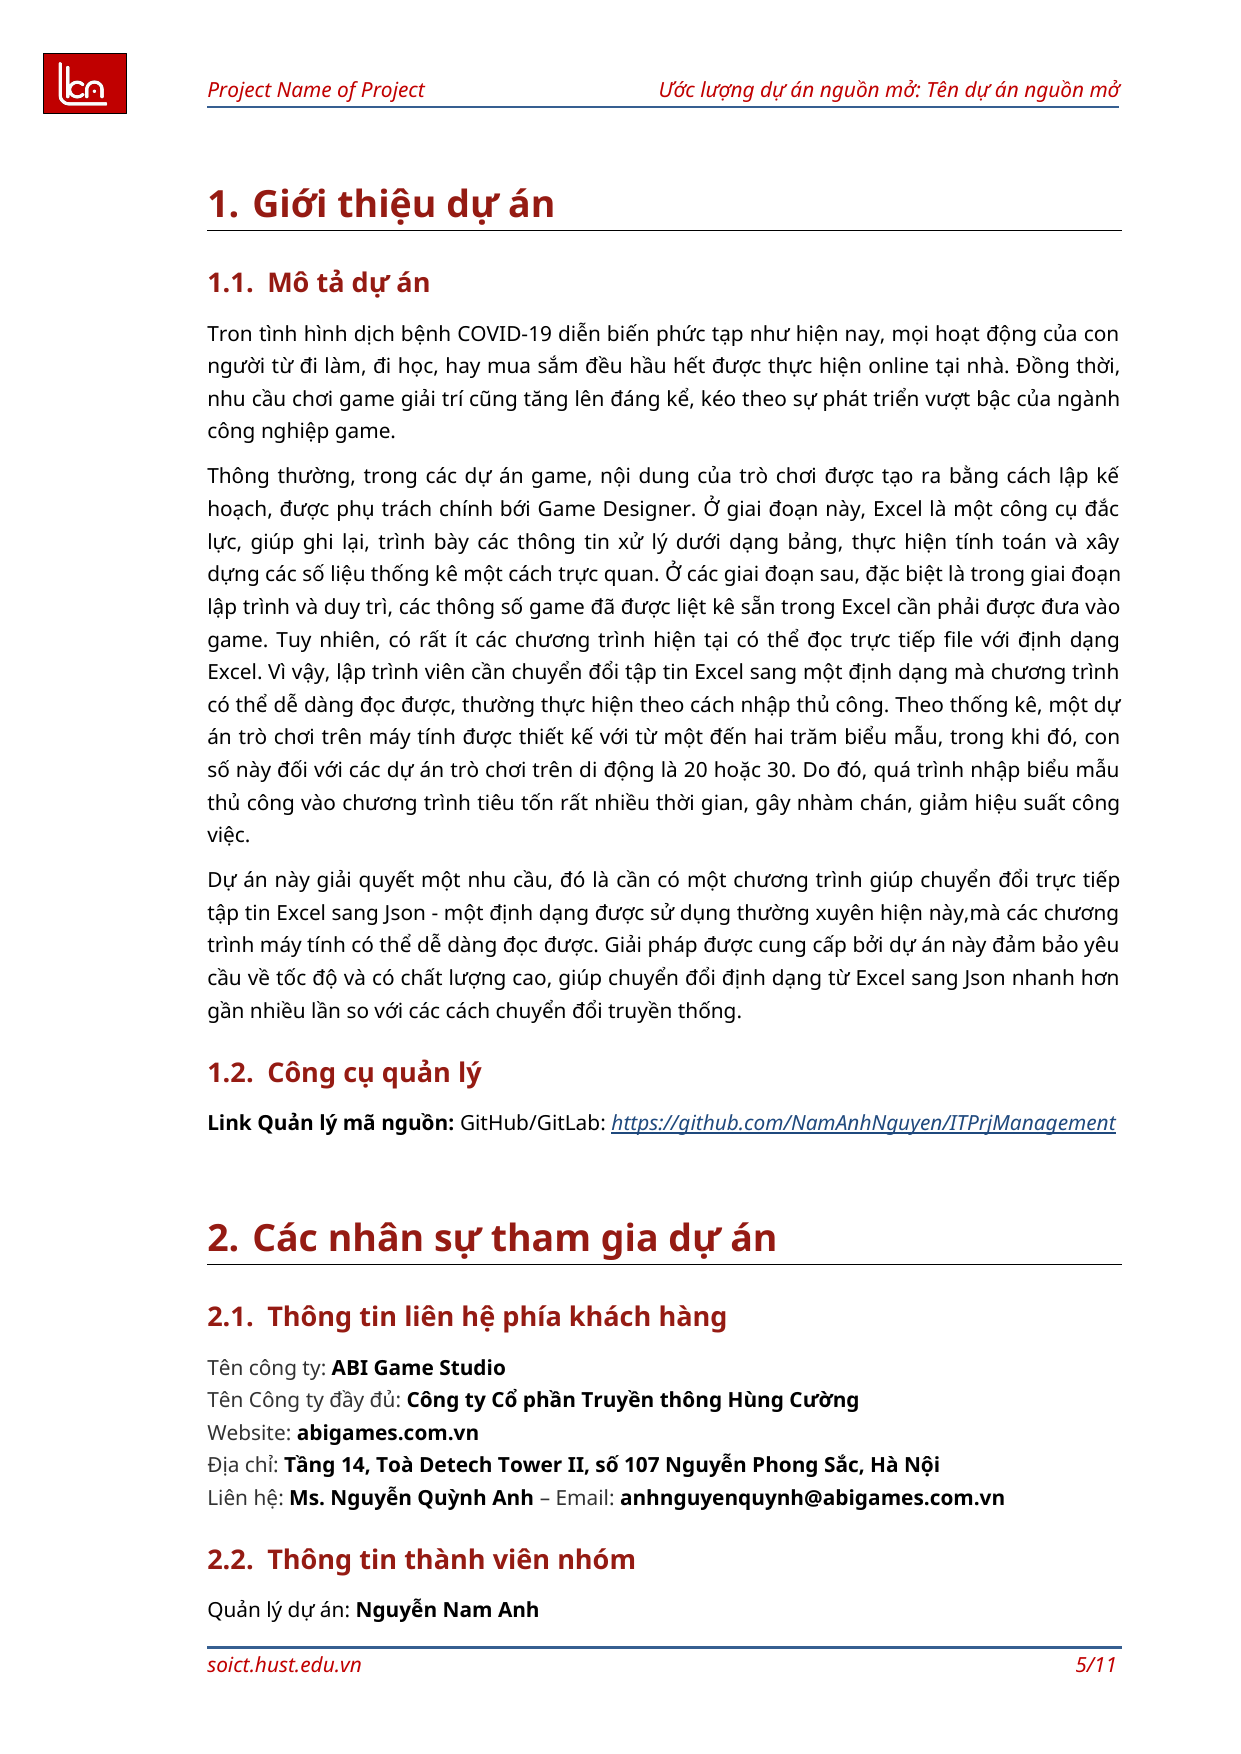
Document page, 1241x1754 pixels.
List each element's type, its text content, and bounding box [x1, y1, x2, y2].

subtitle Mô tả dự án [207, 264, 1122, 301]
text Tên công ty: ABI Game Studio [207, 1353, 1122, 1381]
subtitle Thông tin thành viên nhóm [207, 1541, 1122, 1578]
text Quản lý dự án: Nguyễn Nam Anh [207, 1596, 1122, 1624]
subtitle Các nhân sự tham gia dự án [207, 1211, 1122, 1264]
subtitle Công cụ quản lý [207, 1053, 1122, 1090]
text Thông thường, trong các dự án game, nội dung của trò chơi được tạo ra bằng cách lập kế hoạch, được phụ trách chính bới Game Designer. Ở giai đoạn này, Excel là một công cụ đắc lực, giúp ghi lại, trình bày các thông tin xử lý dưới dạng bảng, thực hiện tính toán và xây dựng các số liệu thống kê một cách trực quan. Ở các giai đoạn sau, đặc biệt là trong giai đoạn lập trình và duy trì, các thông số game đã được liệt kê sẵn trong Excel cần phải được đưa vào game. Tuy nhiên, có rất ít các chương trình hiện tại có thể đọc trực tiếp file với định dạng Excel. Vì vậy, lập trình viên cần chuyển đổi tập tin Excel sang một định dạng mà chương trình có thể dễ dàng đọc được, thường thực hiện theo cách nhập thủ công. Theo thống kê, một dự án trò chơi trên máy tính được thiết kế với từ một đến hai trăm biểu mẫu, trong khi đó, con số này đối với các dự án trò chơi trên di động là 20 hoặc 30. Do đó, quá trình nhập biểu mẫu thủ công vào chương trình tiêu tốn rất nhiều thời gian, gây nhàm chán, giảm hiệu suất công việc. [207, 462, 1122, 849]
subtitle Giới thiệu dự án [207, 177, 1122, 230]
text Link Quản lý mã nguồn: GitHub/GitLab: https://github.com/NamAnhNguyen/ITPrjManagement [207, 1108, 1122, 1137]
text Địa chỉ: Tầng 14, Toà Detech Tower II, số 107 Nguyễn Phong Sắc, Hà Nội [207, 1451, 1122, 1479]
text Website: abigames.com.vn [207, 1418, 1122, 1446]
text Tên Công ty đầy đủ: Công ty Cổ phần Truyền thông Hùng Cường [207, 1385, 1122, 1414]
picture [58, 60, 108, 106]
text Dự án này giải quyết một nhu cầu, đó là cần có một chương trình giúp chuyển đổi trực tiếp tập tin Excel sang Json - một định dạng được sử dụng thường xuyên hiện này,mà các chương trình máy tính có thể dễ dàng đọc được. Giải pháp được cung cấp bởi dự án này đảm bảo yêu cầu về tốc độ và có chất lượng cao, giúp chuyển đổi định dạng từ Excel sang Json nhanh hơn gần nhiều lần so với các cách chuyển đổi truyền thống. [207, 865, 1122, 1024]
text Liên hệ: Ms. Nguyễn Quỳnh Anh – Email: anhnguyenquynh@abigames.com.vn [207, 1483, 1122, 1512]
text Tron tình hình dịch bệnh COVID-19 diễn biến phức tạp như hiện nay, mọi hoạt động của con người từ đi làm, đi học, hay mua sắm đều hầu hết được thực hiện online tại nhà. Đồng thời, nhu cầu chơi game giải trí cũng tăng lên đáng kể, kéo theo sự phát triển vượt bậc của ngành công nghiệp game. [207, 319, 1122, 445]
subtitle Thông tin liên hệ phía khách hàng [207, 1298, 1122, 1335]
